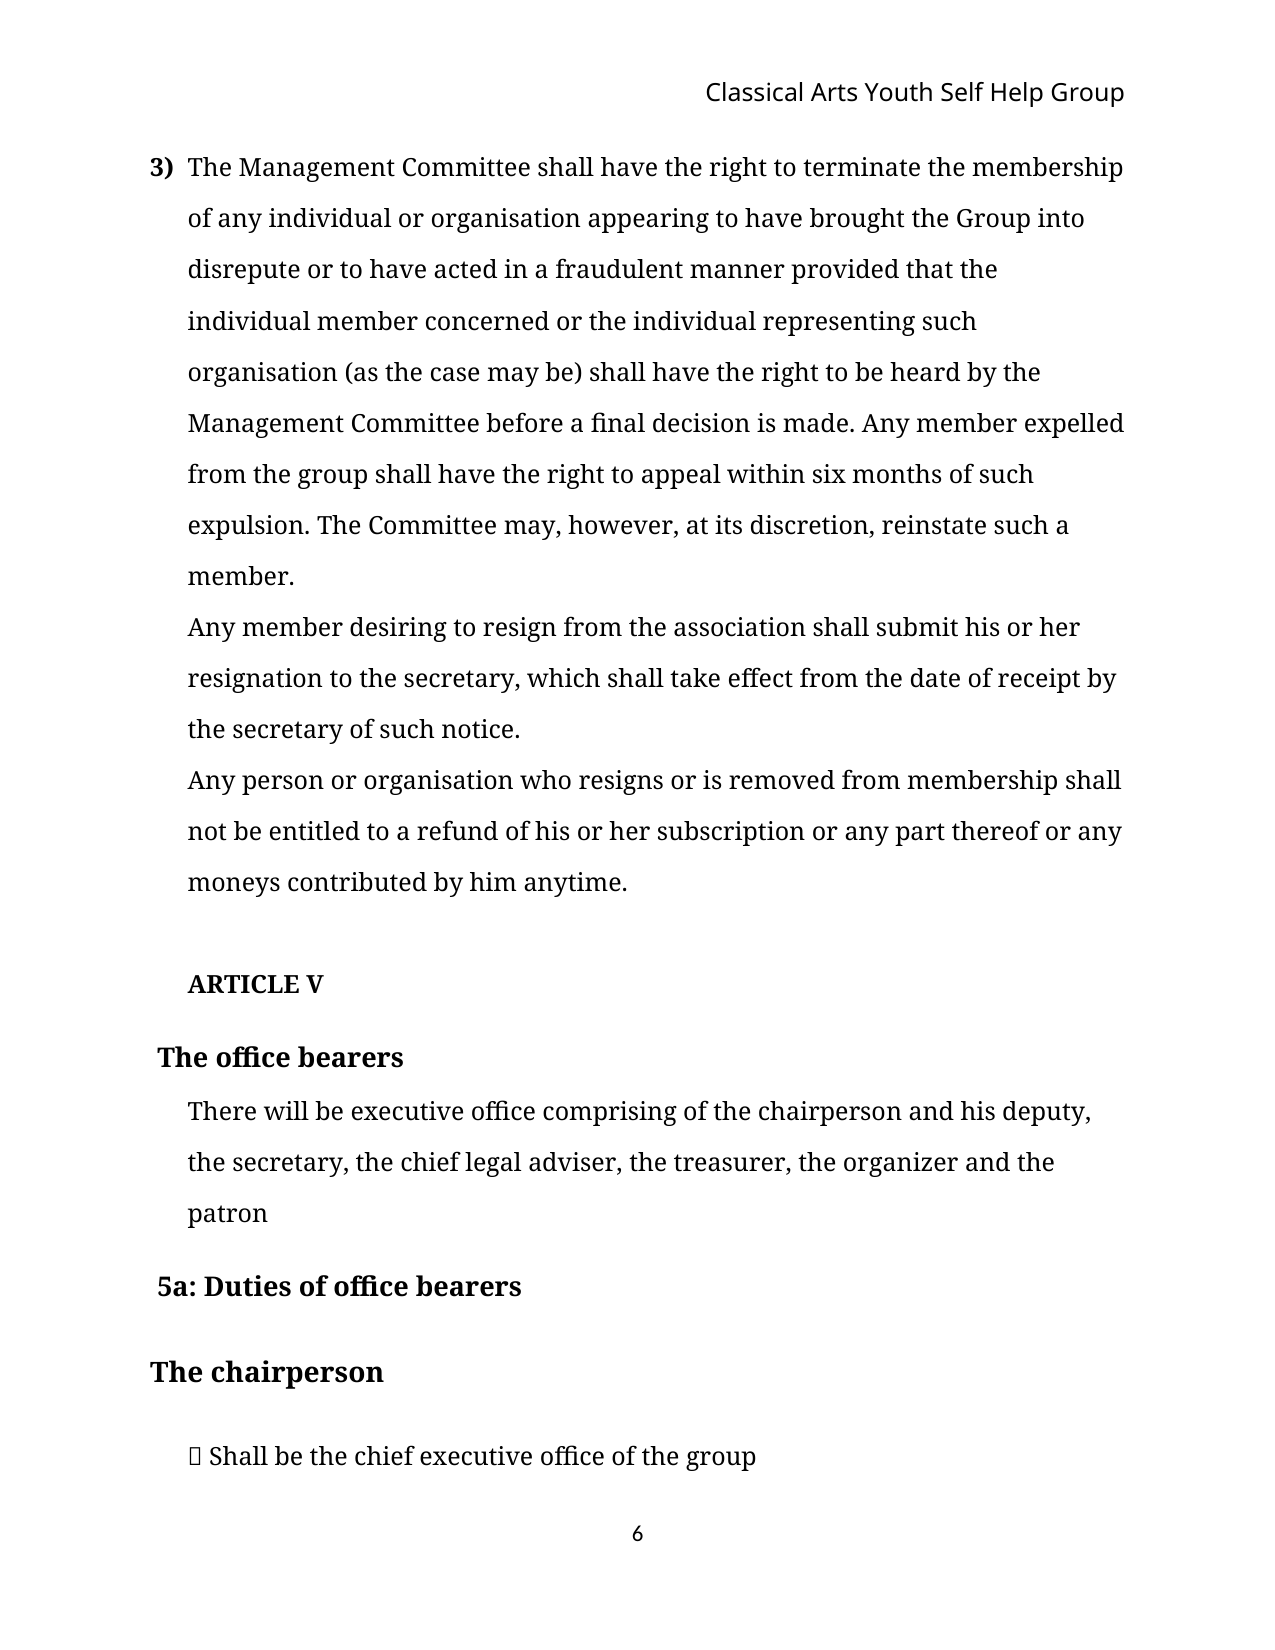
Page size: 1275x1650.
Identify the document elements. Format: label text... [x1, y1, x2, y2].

subtitle The office bearers [150, 1038, 1125, 1075]
subtitle The chairperson [150, 1352, 1125, 1391]
subtitle 5a: Duties of office bearers [150, 1268, 1125, 1305]
text There will be executive office comprising of the chairperson and his deputy, the secretary, the chief legal adviser, the treasurer, the organizer and the patron [187, 1094, 1125, 1230]
text  Shall be the chief executive office of the group [187, 1439, 1125, 1473]
list The Management Committee shall have the right to terminate the membership of any individual or organisation appearing to have brought the Group into disrepute or to have acted in a fraudulent manner provided that the individual member concerned or the individual representing such organisation (as the case may be) shall have the right to be heard by the Management Committee before a final decision is made. Any member expelled from the group shall have the right to appeal within six months of such expulsion. The Committee may, however, at its discretion, reinstate such a member. Any member desiring to resign from the association shall submit his or her resignation to the secretary, which shall take effect from the date of receipt by the secretary of such notice. Any person or organisation who resigns or is removed from membership shall not be entitled to a refund of his or her subscription or any part thereof or any moneys contributed by him anytime. ARTICLE V [150, 150, 1125, 1001]
